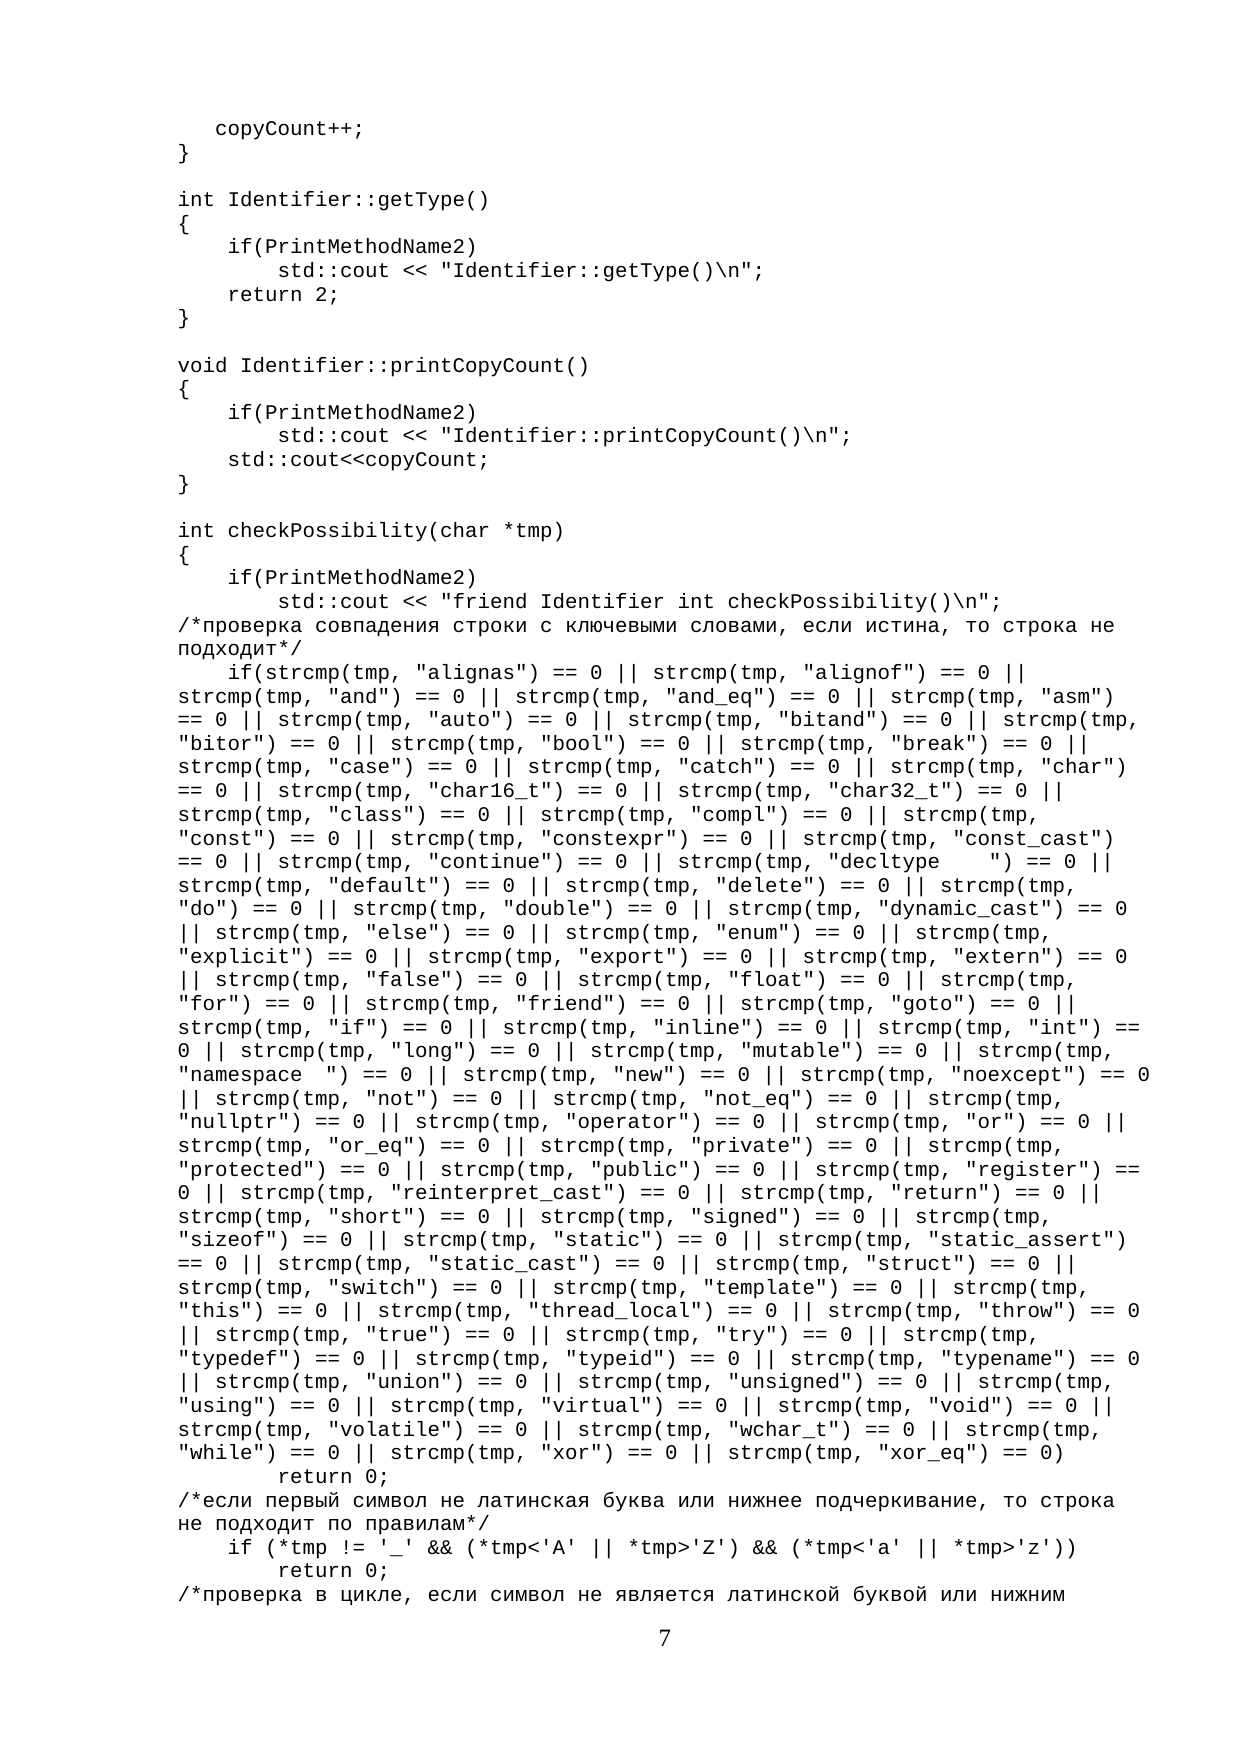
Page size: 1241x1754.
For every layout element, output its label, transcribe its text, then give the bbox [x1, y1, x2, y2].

text { [177, 378, 1152, 402]
text void Identifier::printCopyCount() [177, 354, 1152, 378]
text if(PrintMethodName2) [177, 402, 1152, 426]
text return 0; [177, 1466, 1152, 1489]
text copyCount++; [177, 118, 1152, 142]
text { [177, 213, 1152, 236]
text int Identifier::getType() [177, 189, 1152, 213]
text return 0; [177, 1561, 1152, 1584]
text std::cout << "Identifier::printCopyCount()\n"; [177, 426, 1152, 449]
text } [177, 142, 1152, 165]
text { [177, 544, 1152, 567]
text } [177, 307, 1152, 331]
text std::cout << "Identifier::getType()\n"; [177, 260, 1152, 284]
text std::cout<<copyCount; [177, 449, 1152, 473]
text if(PrintMethodName2) [177, 236, 1152, 260]
text if(strcmp(tmp, "alignas") == 0 || strcmp(tmp, "alignof") == 0 || strcmp(tmp, "and") == 0 || strcmp(tmp, "and_eq") == 0 || strcmp(tmp, "asm") == 0 || strcmp(tmp, "auto") == 0 || strcmp(tmp, "bitand") == 0 || strcmp(tmp, "bitor") == 0 || strcmp(tmp, "bool") == 0 || strcmp(tmp, "break") == 0 || strcmp(tmp, "case") == 0 || strcmp(tmp, "catch") == 0 || strcmp(tmp, "char") == 0 || strcmp(tmp, "char16_t") == 0 || strcmp(tmp, "char32_t") == 0 || strcmp(tmp, "class") == 0 || strcmp(tmp, "compl") == 0 || strcmp(tmp, "const") == 0 || strcmp(tmp, "constexpr") == 0 || strcmp(tmp, "const_cast") == 0 || strcmp(tmp, "continue") == 0 || strcmp(tmp, "decltype ") == 0 || strcmp(tmp, "default") == 0 || strcmp(tmp, "delete") == 0 || strcmp(tmp, "do") == 0 || strcmp(tmp, "double") == 0 || strcmp(tmp, "dynamic_cast") == 0 || strcmp(tmp, "else") == 0 || strcmp(tmp, "enum") == 0 || strcmp(tmp, "explicit") == 0 || strcmp(tmp, "export") == 0 || strcmp(tmp, "extern") == 0 || strcmp(tmp, "false") == 0 || strcmp(tmp, "float") == 0 || strcmp(tmp, "for") == 0 || strcmp(tmp, "friend") == 0 || strcmp(tmp, "goto") == 0 || strcmp(tmp, "if") == 0 || strcmp(tmp, "inline") == 0 || strcmp(tmp, "int") == 0 || strcmp(tmp, "long") == 0 || strcmp(tmp, "mutable") == 0 || strcmp(tmp, "namespace ") == 0 || strcmp(tmp, "new") == 0 || strcmp(tmp, "noexcept") == 0 || strcmp(tmp, "not") == 0 || strcmp(tmp, "not_eq") == 0 || strcmp(tmp, "nullptr") == 0 || strcmp(tmp, "operator") == 0 || strcmp(tmp, "or") == 0 || strcmp(tmp, "or_eq") == 0 || strcmp(tmp, "private") == 0 || strcmp(tmp, "protected") == 0 || strcmp(tmp, "public") == 0 || strcmp(tmp, "register") == 0 || strcmp(tmp, "reinterpret_cast") == 0 || strcmp(tmp, "return") == 0 || strcmp(tmp, "short") == 0 || strcmp(tmp, "signed") == 0 || strcmp(tmp, "sizeof") == 0 || strcmp(tmp, "static") == 0 || strcmp(tmp, "static_assert") == 0 || strcmp(tmp, "static_cast") == 0 || strcmp(tmp, "struct") == 0 || strcmp(tmp, "switch") == 0 || strcmp(tmp, "template") == 0 || strcmp(tmp, "this") == 0 || strcmp(tmp, "thread_local") == 0 || strcmp(tmp, "throw") == 0 || strcmp(tmp, "true") == 0 || strcmp(tmp, "try") == 0 || strcmp(tmp, "typedef") == 0 || strcmp(tmp, "typeid") == 0 || strcmp(tmp, "typename") == 0 || strcmp(tmp, "union") == 0 || strcmp(tmp, "unsigned") == 0 || strcmp(tmp, "using") == 0 || strcmp(tmp, "virtual") == 0 || strcmp(tmp, "void") == 0 || strcmp(tmp, "volatile") == 0 || strcmp(tmp, "wchar_t") == 0 || strcmp(tmp, "while") == 0 || strcmp(tmp, "xor") == 0 || strcmp(tmp, "xor_eq") == 0) [177, 662, 1152, 1466]
text /*проверка совпадения строки с ключевыми словами, если истина, то строка не подходит*/ [177, 615, 1152, 662]
text /*если первый символ не латинская буква или нижнее подчеркивание, то строка не подходит по правилам*/ [177, 1489, 1152, 1537]
text return 2; [177, 284, 1152, 307]
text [177, 1584, 1152, 1608]
text } [177, 473, 1152, 496]
text if (*tmp != '_' && (*tmp<'A' || *tmp>'Z') && (*tmp<'a' || *tmp>'z')) [177, 1537, 1152, 1561]
text std::cout << "friend Identifier int checkPossibility()\n"; [177, 591, 1152, 615]
text if(PrintMethodName2) [177, 567, 1152, 591]
text int checkPossibility(char *tmp) [177, 520, 1152, 544]
